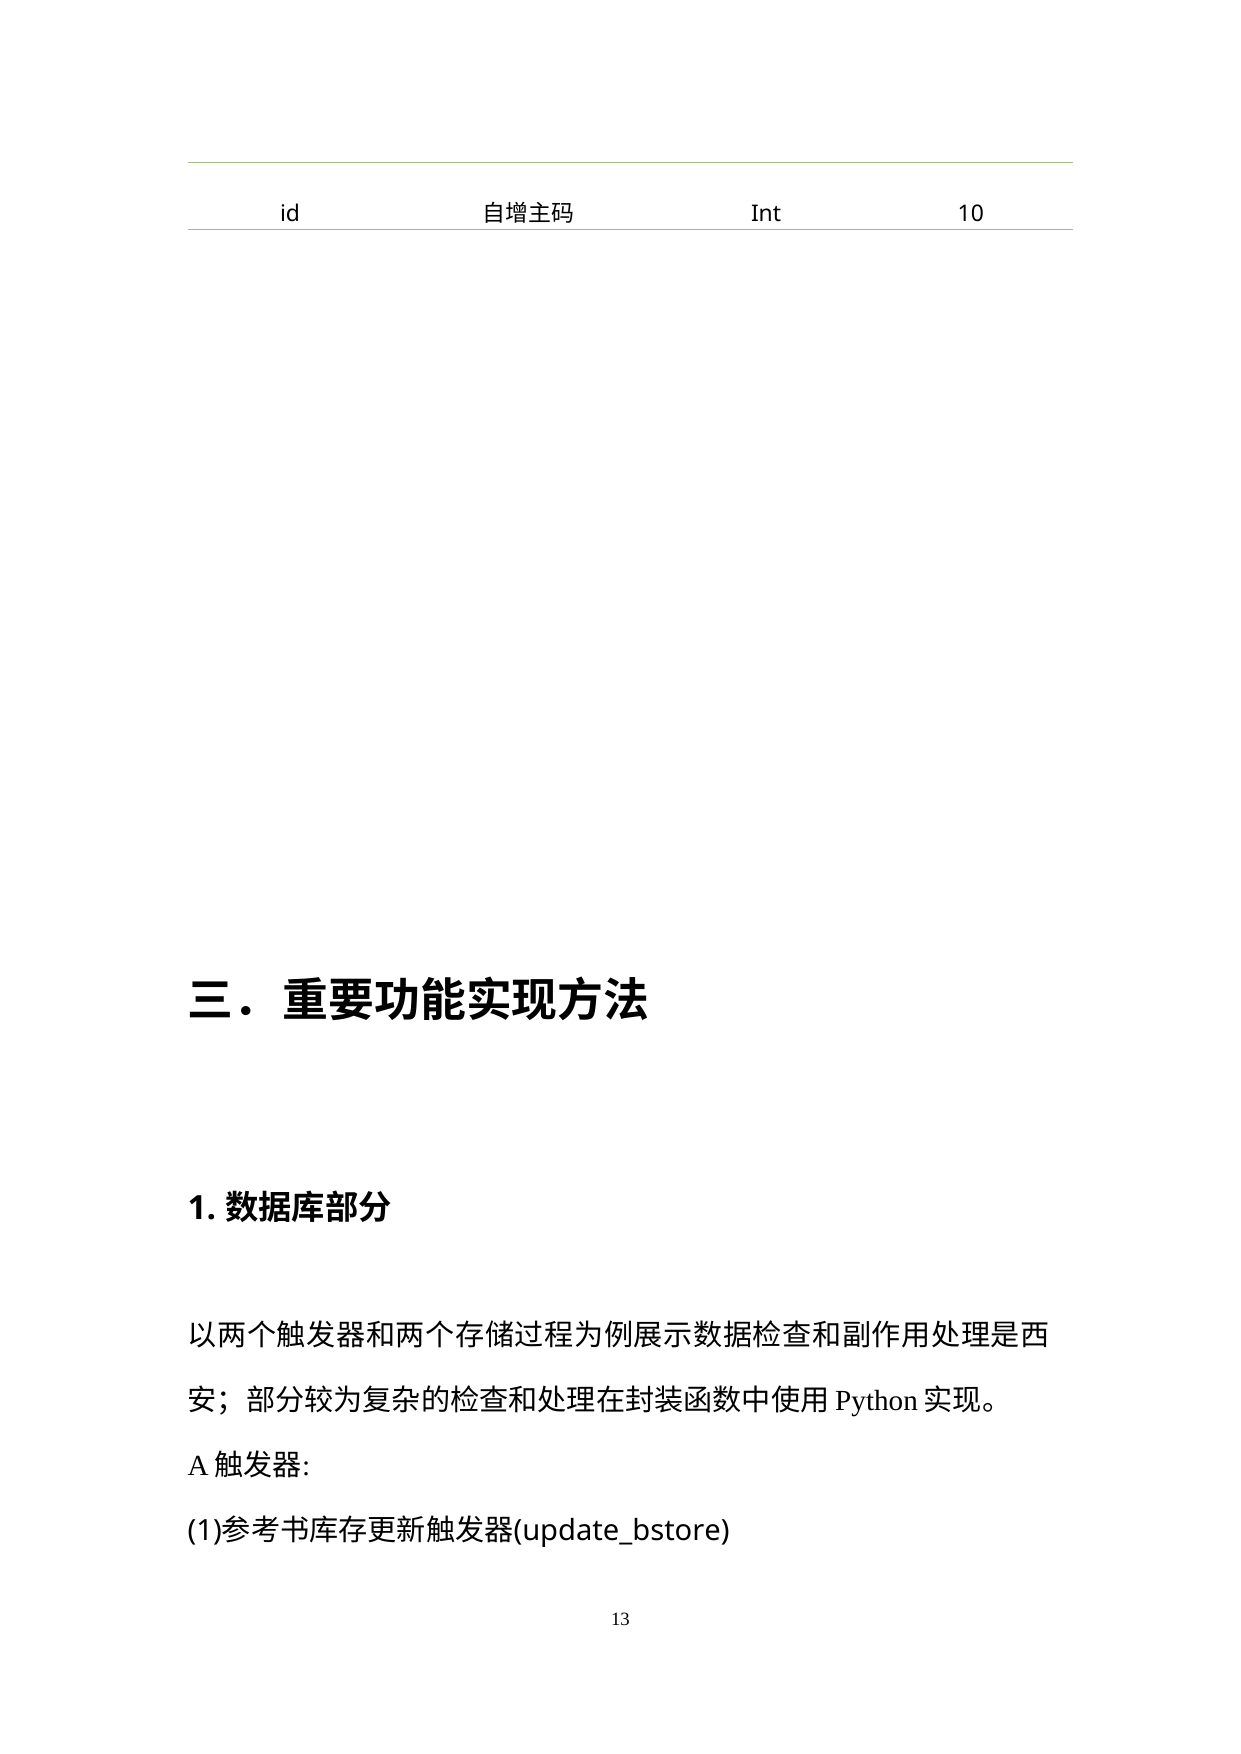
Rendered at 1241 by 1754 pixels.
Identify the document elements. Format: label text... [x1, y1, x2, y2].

table_cell 10 [868, 163, 1073, 228]
text 以两个触发器和两个存储过程为例展示数据检查和副作用处理是西安；部分较为复杂的检查和处理在封装函数中使用Python实现。 [187, 1300, 1053, 1430]
text A触发器: [187, 1430, 1053, 1495]
table_cell id [188, 163, 392, 228]
table_cell 自增主码 [392, 163, 663, 228]
table_cell Int [664, 163, 868, 228]
text (1)参考书库存更新触发器(update_bstore) [187, 1495, 1053, 1560]
subtitle 数据库部分 [187, 1173, 1053, 1238]
subtitle 重要功能实现方法 [187, 947, 1053, 1045]
